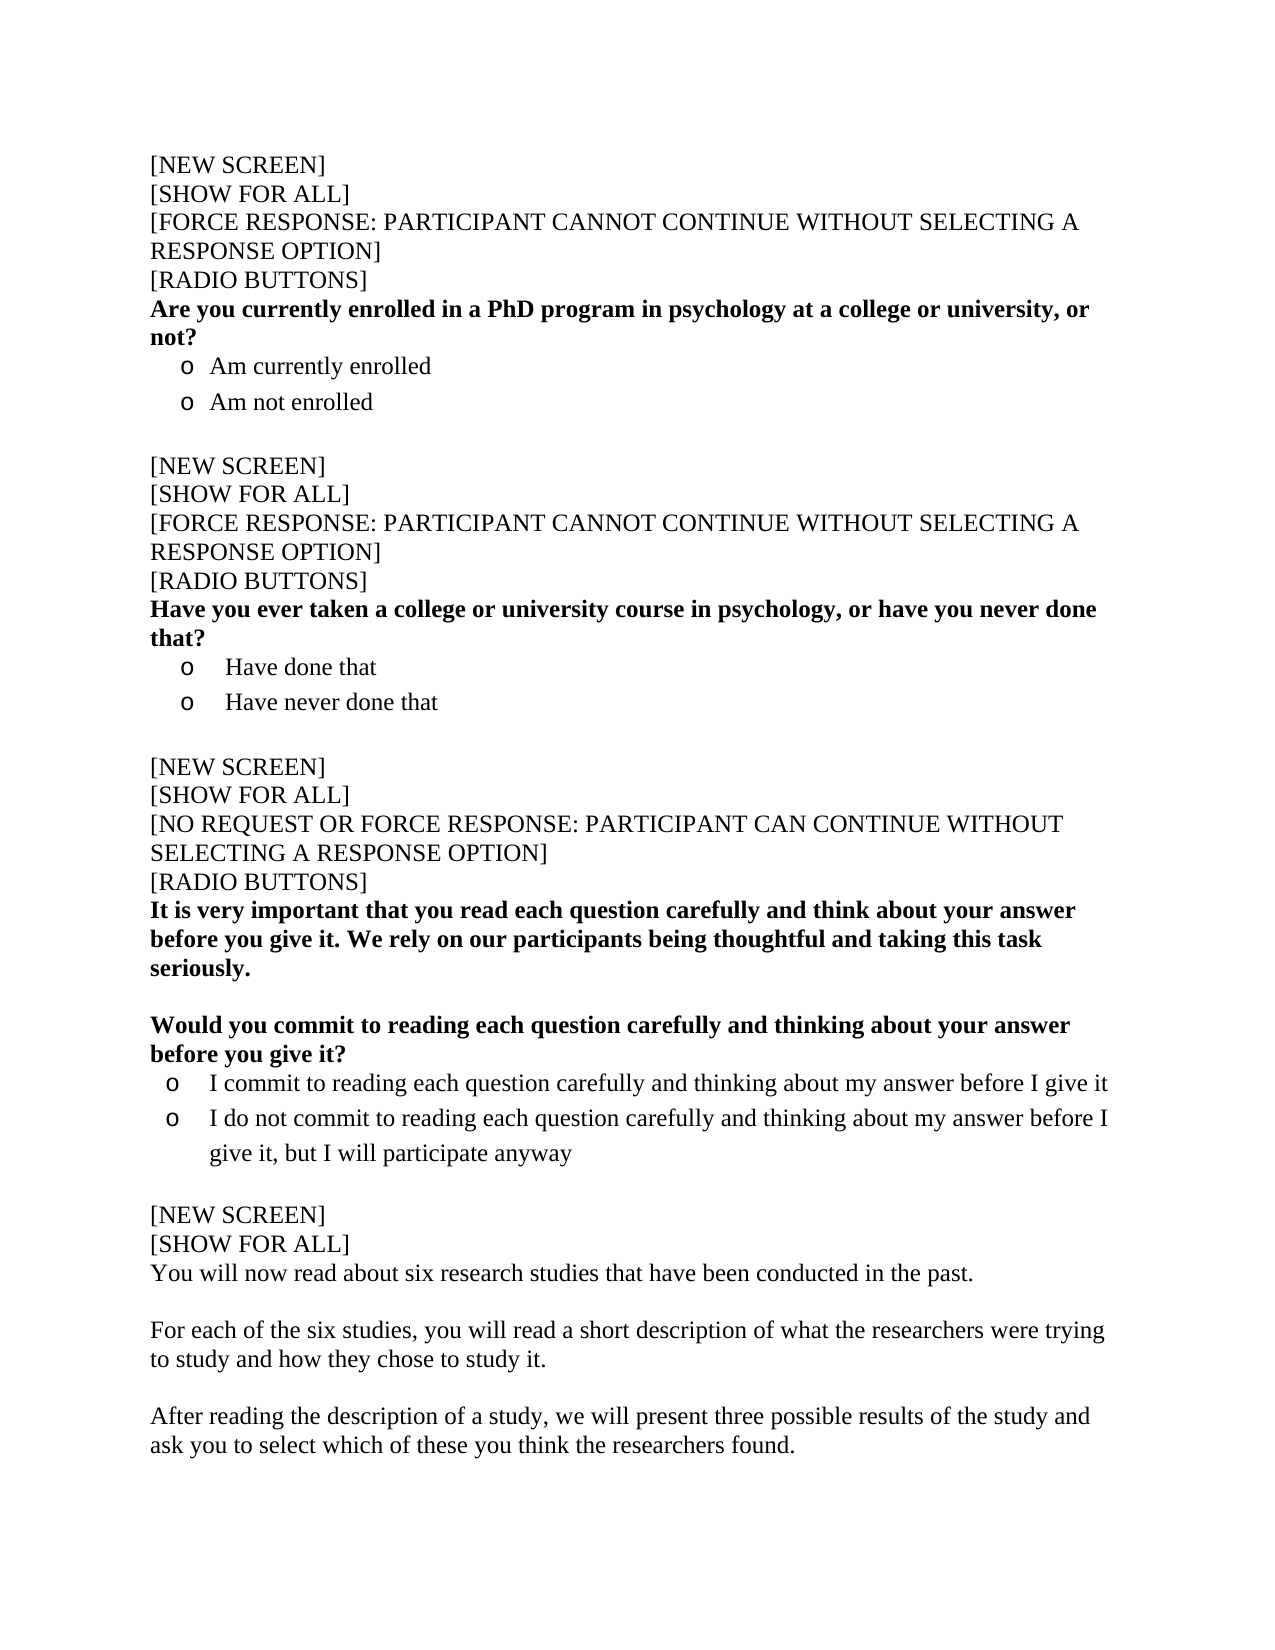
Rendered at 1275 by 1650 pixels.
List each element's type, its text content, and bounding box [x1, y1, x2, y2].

text [RADIO BUTTONS] [150, 566, 1125, 594]
text [SHOW FOR ALL] [150, 1229, 1125, 1258]
text [NEW SCREEN] [150, 451, 1125, 479]
text [NEW SCREEN] [150, 150, 1125, 179]
text [RADIO BUTTONS] [150, 867, 1125, 895]
text [FORCE RESPONSE: PARTICIPANT CANNOT CONTINUE WITHOUT SELECTING A RESPONSE OPTION] [150, 508, 1125, 566]
text [NEW SCREEN] [150, 1200, 1125, 1229]
text [NEW SCREEN] [150, 752, 1125, 780]
text Are you currently enrolled in a PhD program in psychology at a college or university, or not? [150, 294, 1125, 351]
list Have done that [179, 652, 1125, 683]
text You will now read about six research studies that have been conducted in the past. [150, 1258, 1125, 1286]
text [SHOW FOR ALL] [150, 179, 1125, 207]
text For each of the six studies, you will read a short description of what the researchers were trying to study and how they chose to study it. [150, 1315, 1125, 1373]
text [FORCE RESPONSE: PARTICIPANT CANNOT CONTINUE WITHOUT SELECTING A RESPONSE OPTION] [150, 207, 1125, 265]
text [SHOW FOR ALL] [150, 780, 1125, 809]
text Have you ever taken a college or university course in psychology, or have you never done that? [150, 594, 1125, 652]
text [NO REQUEST OR FORCE RESPONSE: PARTICIPANT CAN CONTINUE WITHOUT SELECTING A RESPONSE OPTION] [150, 809, 1125, 867]
list I commit to reading each question carefully and thinking about my answer before I give it [165, 1068, 1125, 1099]
list Am not enrolled [179, 387, 1125, 417]
text It is very important that you read each question carefully and think about your answer before you give it. We rely on our participants being thoughtful and taking this task seriously. Would you commit to reading each question carefully and thinking about your answer before you give it? [150, 895, 1125, 1068]
list I do not commit to reading each question carefully and thinking about my answer before I give it, but I will participate anyway [165, 1103, 1125, 1167]
list Am currently enrolled [179, 351, 1125, 382]
text After reading the description of a study, we will present three possible results of the study and ask you to select which of these you think the researchers found. [150, 1401, 1125, 1459]
text [SHOW FOR ALL] [150, 479, 1125, 508]
list Have never done that [179, 687, 1125, 718]
text [RADIO BUTTONS] [150, 265, 1125, 294]
